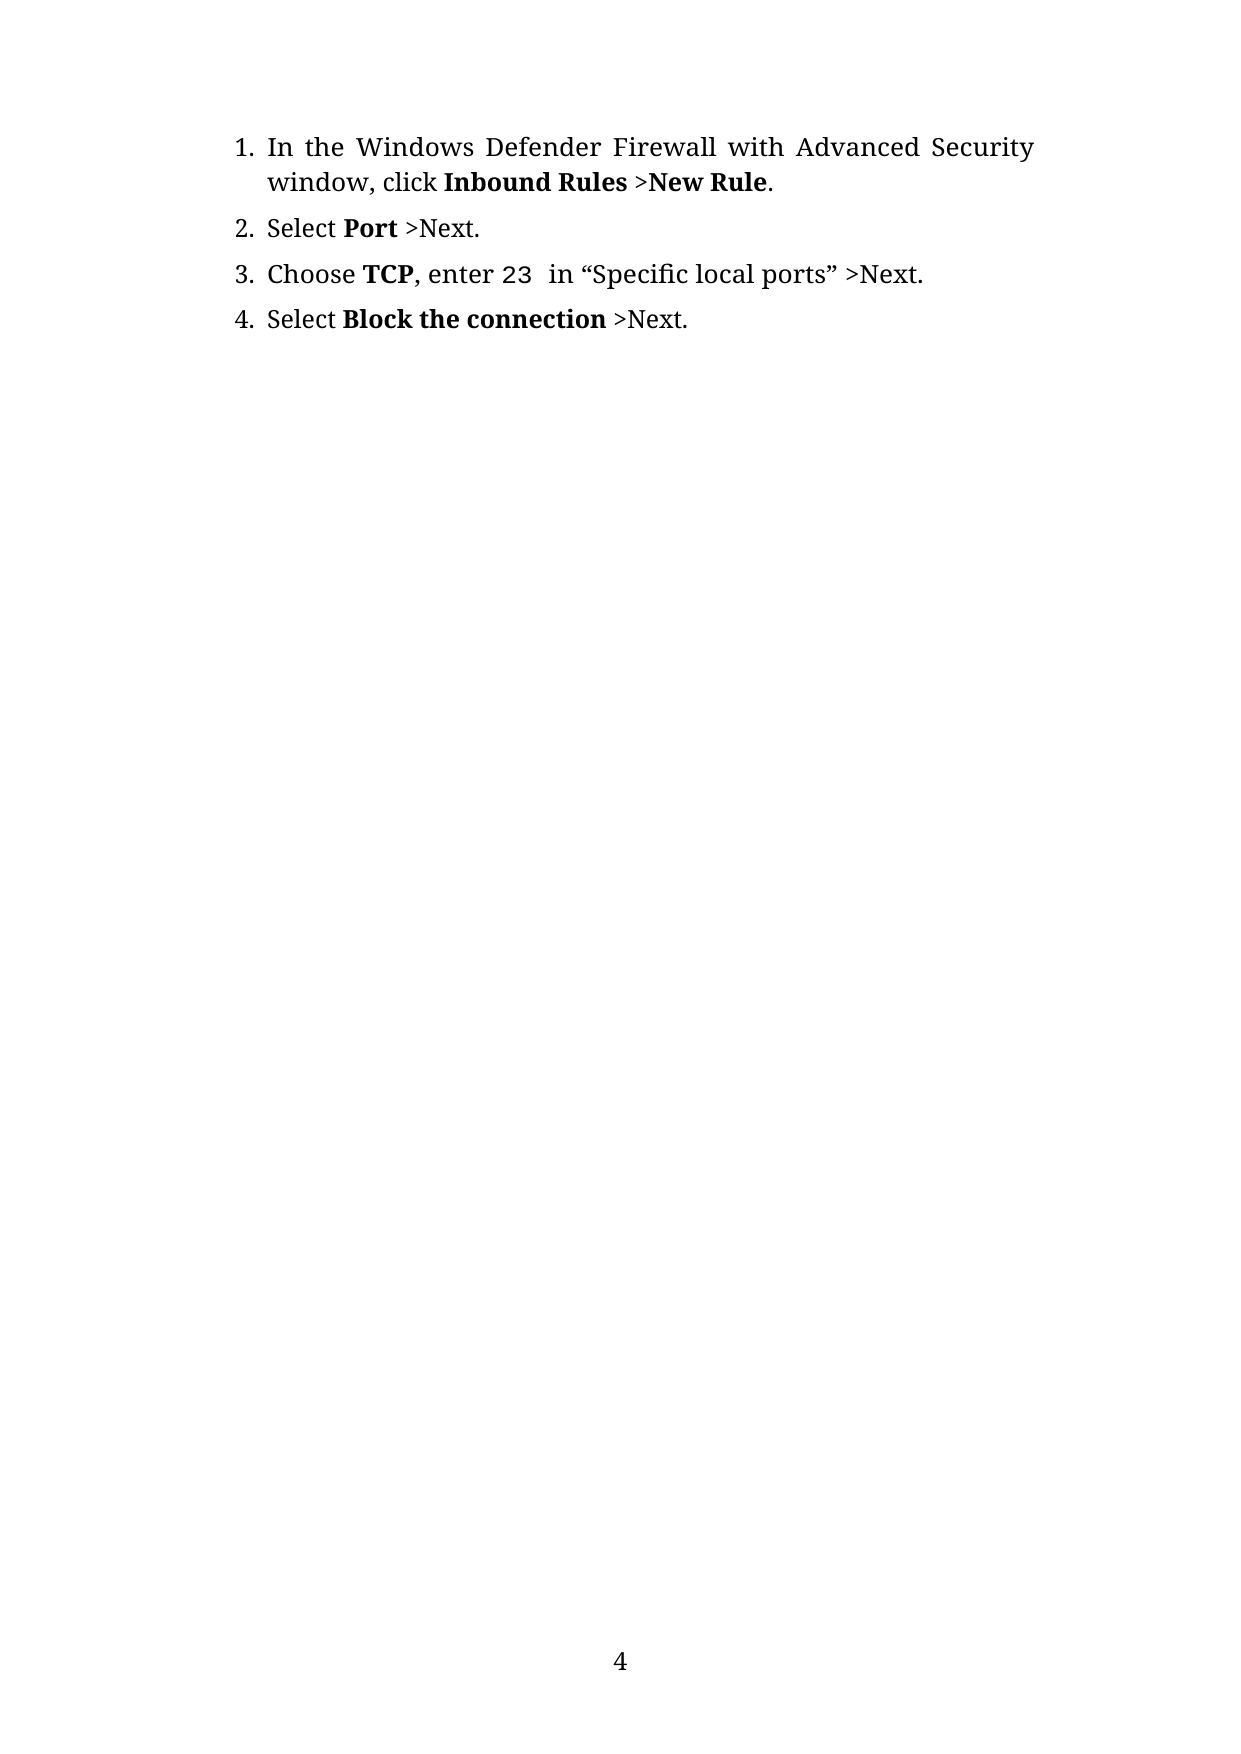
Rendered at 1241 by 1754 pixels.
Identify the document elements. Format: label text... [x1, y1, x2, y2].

list In the Windows Defender Firewall with Advanced Security window, click Inbound Rules >New Rule. [234, 129, 1091, 199]
list Choose TCP, enter 23 in “Specific local ports” >Next. [234, 257, 1107, 291]
list Select Block the connection >Next. [234, 301, 1107, 335]
list Select Port >Next. [234, 211, 1107, 245]
